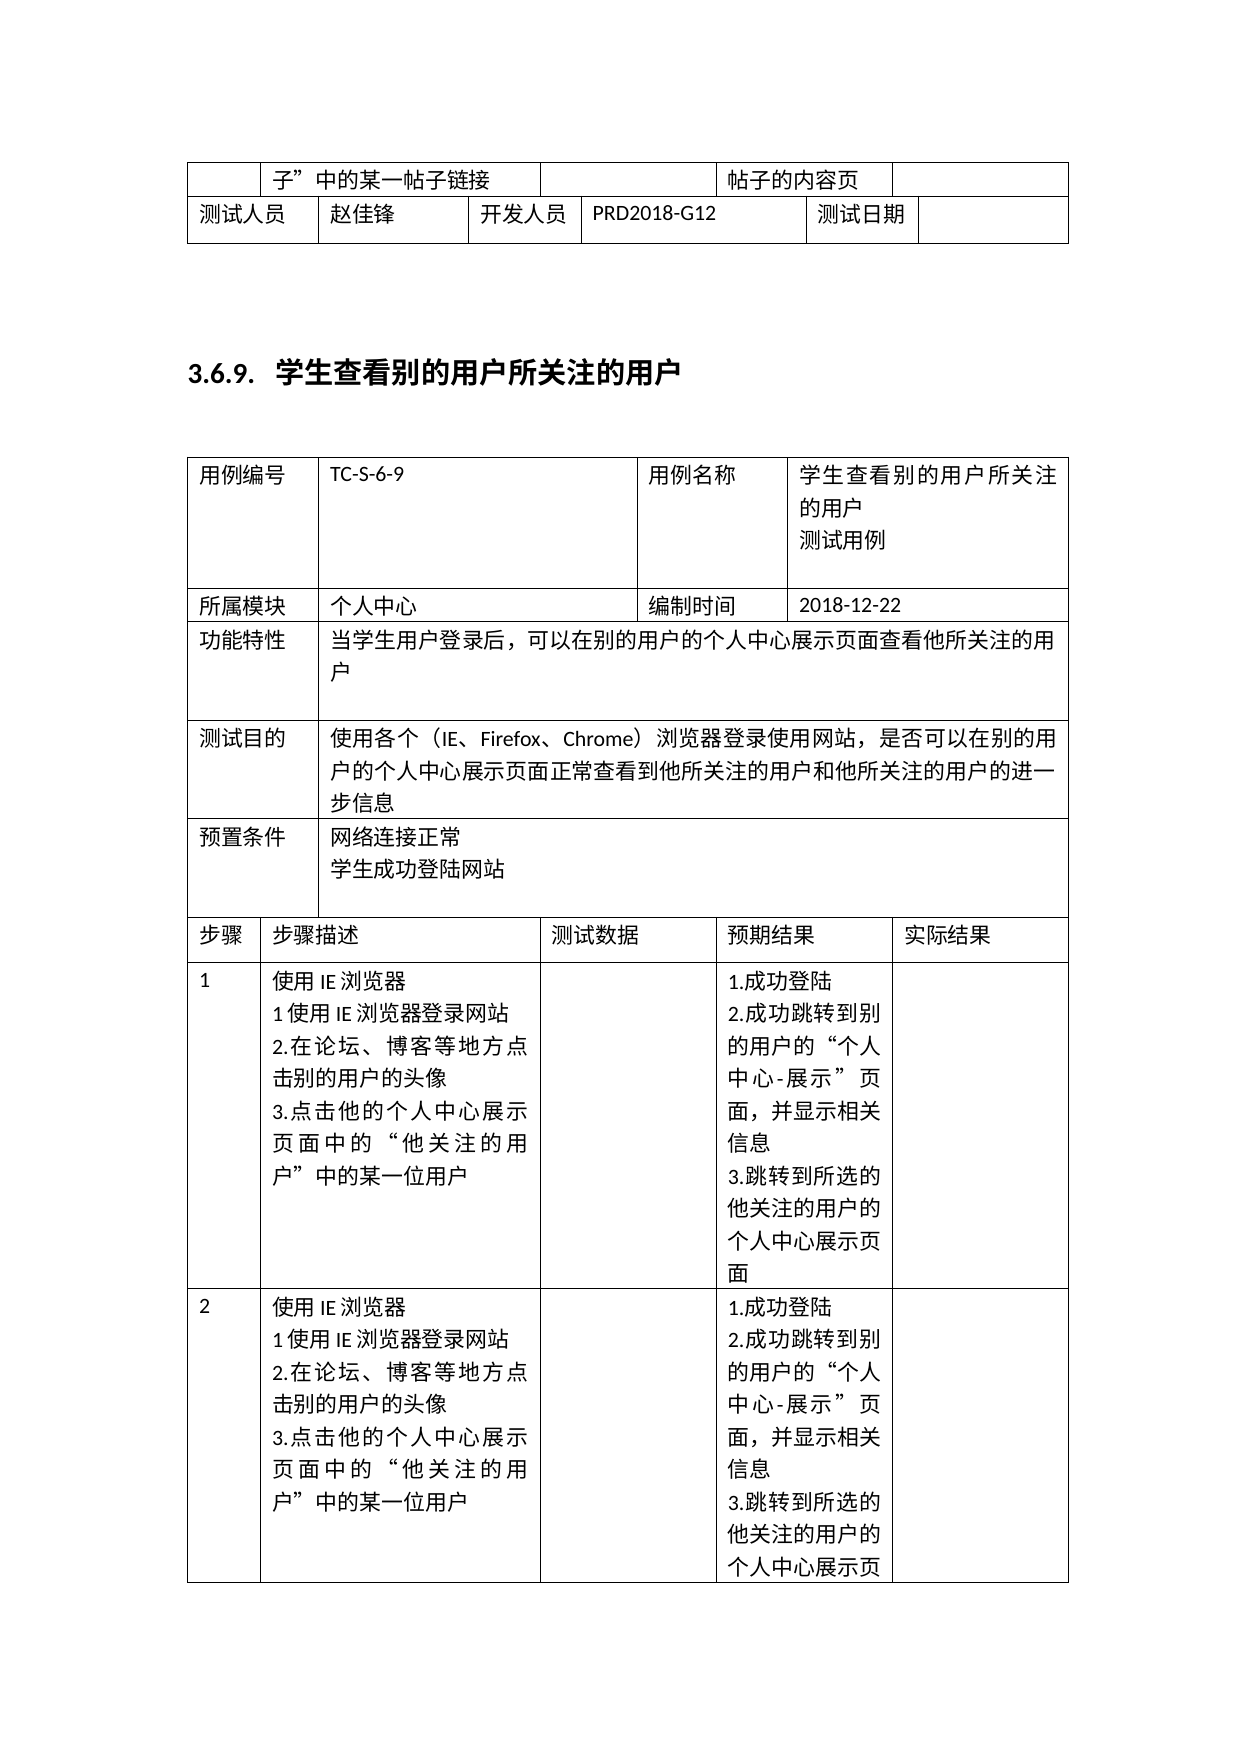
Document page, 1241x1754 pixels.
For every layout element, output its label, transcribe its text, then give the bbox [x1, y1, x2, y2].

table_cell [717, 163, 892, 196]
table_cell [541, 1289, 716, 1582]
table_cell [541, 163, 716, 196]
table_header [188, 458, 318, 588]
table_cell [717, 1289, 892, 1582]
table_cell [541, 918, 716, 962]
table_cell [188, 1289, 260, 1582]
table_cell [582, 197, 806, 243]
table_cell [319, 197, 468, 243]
subtitle 学生查看别的用户所关注的用户 [187, 338, 1053, 403]
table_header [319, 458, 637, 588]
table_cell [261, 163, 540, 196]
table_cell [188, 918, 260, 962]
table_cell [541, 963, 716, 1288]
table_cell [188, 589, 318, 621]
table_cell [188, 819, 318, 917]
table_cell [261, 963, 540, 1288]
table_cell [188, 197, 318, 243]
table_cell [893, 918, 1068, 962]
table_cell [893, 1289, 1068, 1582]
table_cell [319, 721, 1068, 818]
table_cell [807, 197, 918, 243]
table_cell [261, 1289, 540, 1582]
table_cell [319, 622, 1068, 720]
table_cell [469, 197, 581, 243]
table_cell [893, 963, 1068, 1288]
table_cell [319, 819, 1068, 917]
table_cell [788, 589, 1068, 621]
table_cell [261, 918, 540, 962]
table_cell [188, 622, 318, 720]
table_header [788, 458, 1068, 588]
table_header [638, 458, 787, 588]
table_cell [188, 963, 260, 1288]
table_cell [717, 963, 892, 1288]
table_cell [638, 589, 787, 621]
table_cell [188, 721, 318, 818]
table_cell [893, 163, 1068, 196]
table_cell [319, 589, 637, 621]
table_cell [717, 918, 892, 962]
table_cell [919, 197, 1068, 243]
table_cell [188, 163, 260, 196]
